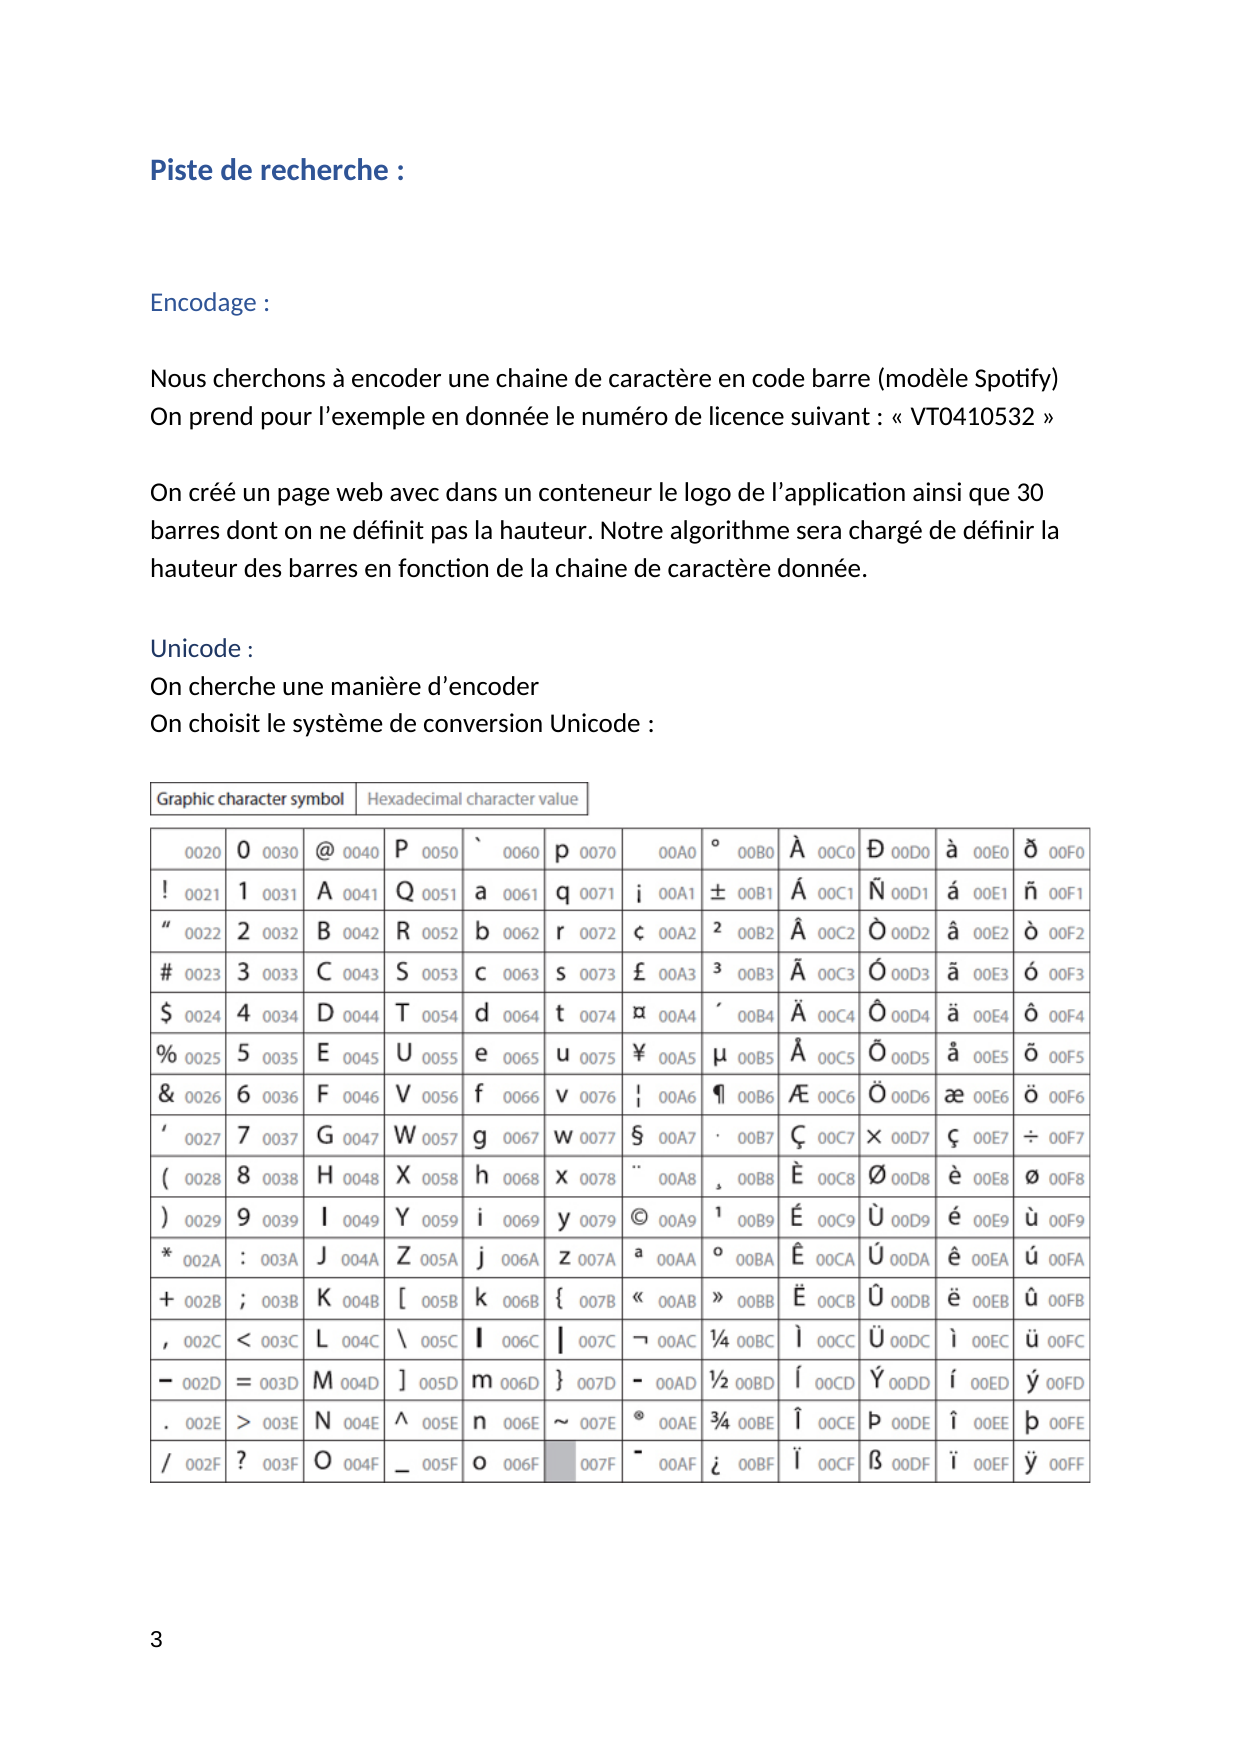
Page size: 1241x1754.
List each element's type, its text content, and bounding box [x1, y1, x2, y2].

subtitle Piste de recherche : [150, 150, 1090, 188]
text On créé un page web avec dans un conteneur le logo de l’application ainsi que 30 barres dont on ne définit pas la hauteur. Notre algorithme sera chargé de définir la hauteur des barres en fonction de la chaine de caractère donnée. [150, 475, 1090, 584]
text On prend pour l’exemple en donnée le numéro de licence suivant : « VT0410532 » [150, 399, 1090, 432]
subtitle Encodage : [150, 285, 1090, 318]
text On cherche une manière d’encoder [150, 669, 1090, 702]
text Nous cherchons à encoder une chaine de caractère en code barre (modèle Spotify) [150, 361, 1090, 394]
text On choisit le système de conversion Unicode : [150, 707, 1090, 740]
subtitle Unicode : [150, 631, 1090, 664]
picture [150, 782, 1091, 1483]
